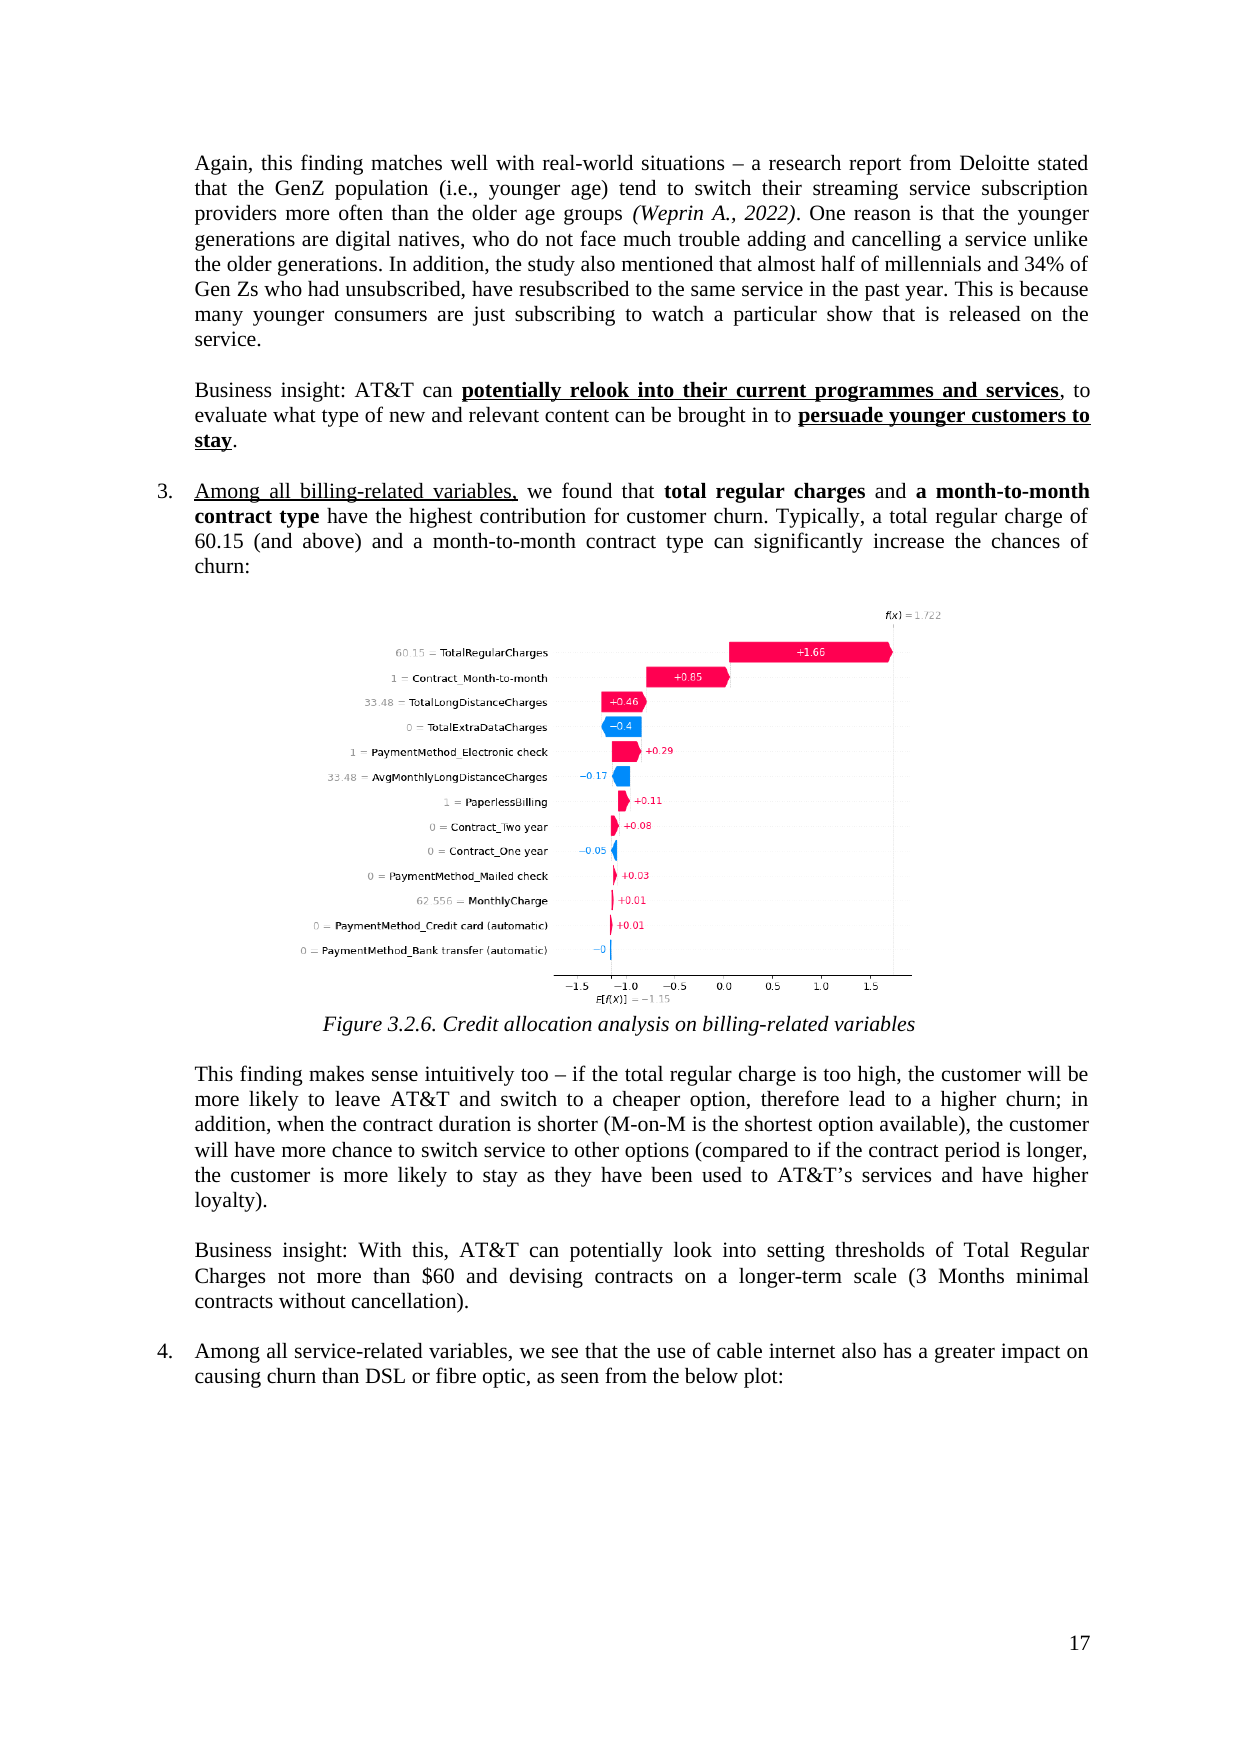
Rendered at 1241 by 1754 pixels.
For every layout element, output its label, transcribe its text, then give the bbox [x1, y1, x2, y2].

list Among all billing-related variables, we found that total regular charges and a month-to-month contract type have the highest contribution for customer churn. Typically, a total regular charge of 60.15 (and above) and a month-to-month contract type can significantly increase the chances of churn: [157, 478, 1090, 578]
list Business insight: With this, AT&T can potentially look into setting thresholds of Total Regular Charges not more than $60 and devising contracts on a longer-term scale (3 Months minimal contracts without cancellation). [194, 1237, 1090, 1313]
list Again, this finding matches well with real-world situations – a research report from Deloitte stated that the GenZ population (i.e., younger age) tend to switch their streaming service subscription providers more often than the older age groups (Weprin A., 2022). One reason is that the younger generations are digital natives, who do not face much trouble adding and cancelling a service unlike the older generations. In addition, the study also mentioned that almost half of millennials and 34% of Gen Zs who had unsubscribed, have resubscribed to the same service in the past year. This is because many younger consumers are just subscribing to watch a particular show that is released on the service. [194, 150, 1090, 352]
list Figure 3.2.6. Credit allocation analysis on billing-related variables [150, 1011, 1090, 1036]
list This finding makes sense intuitively too – if the total regular charge is too high, the customer will be more likely to leave AT&T and switch to a cheaper option, therefore lead to a higher churn; in addition, when the contract duration is shorter (M-on-M is the shortest option available), the customer will have more chance to switch service to other options (compared to if the contract period is longer, the customer is more likely to stay as they have been used to AT&T’s services and have higher loyalty). [194, 1061, 1090, 1212]
picture [294, 603, 946, 1011]
list Business insight: AT&T can potentially relook into their current programmes and services, to evaluate what type of new and relevant content can be brought in to persuade younger customers to stay. [194, 377, 1090, 452]
list Among all service-related variables, we see that the use of cable internet also has a greater impact on causing churn than DSL or fibre optic, as seen from the below plot: [157, 1338, 1090, 1389]
